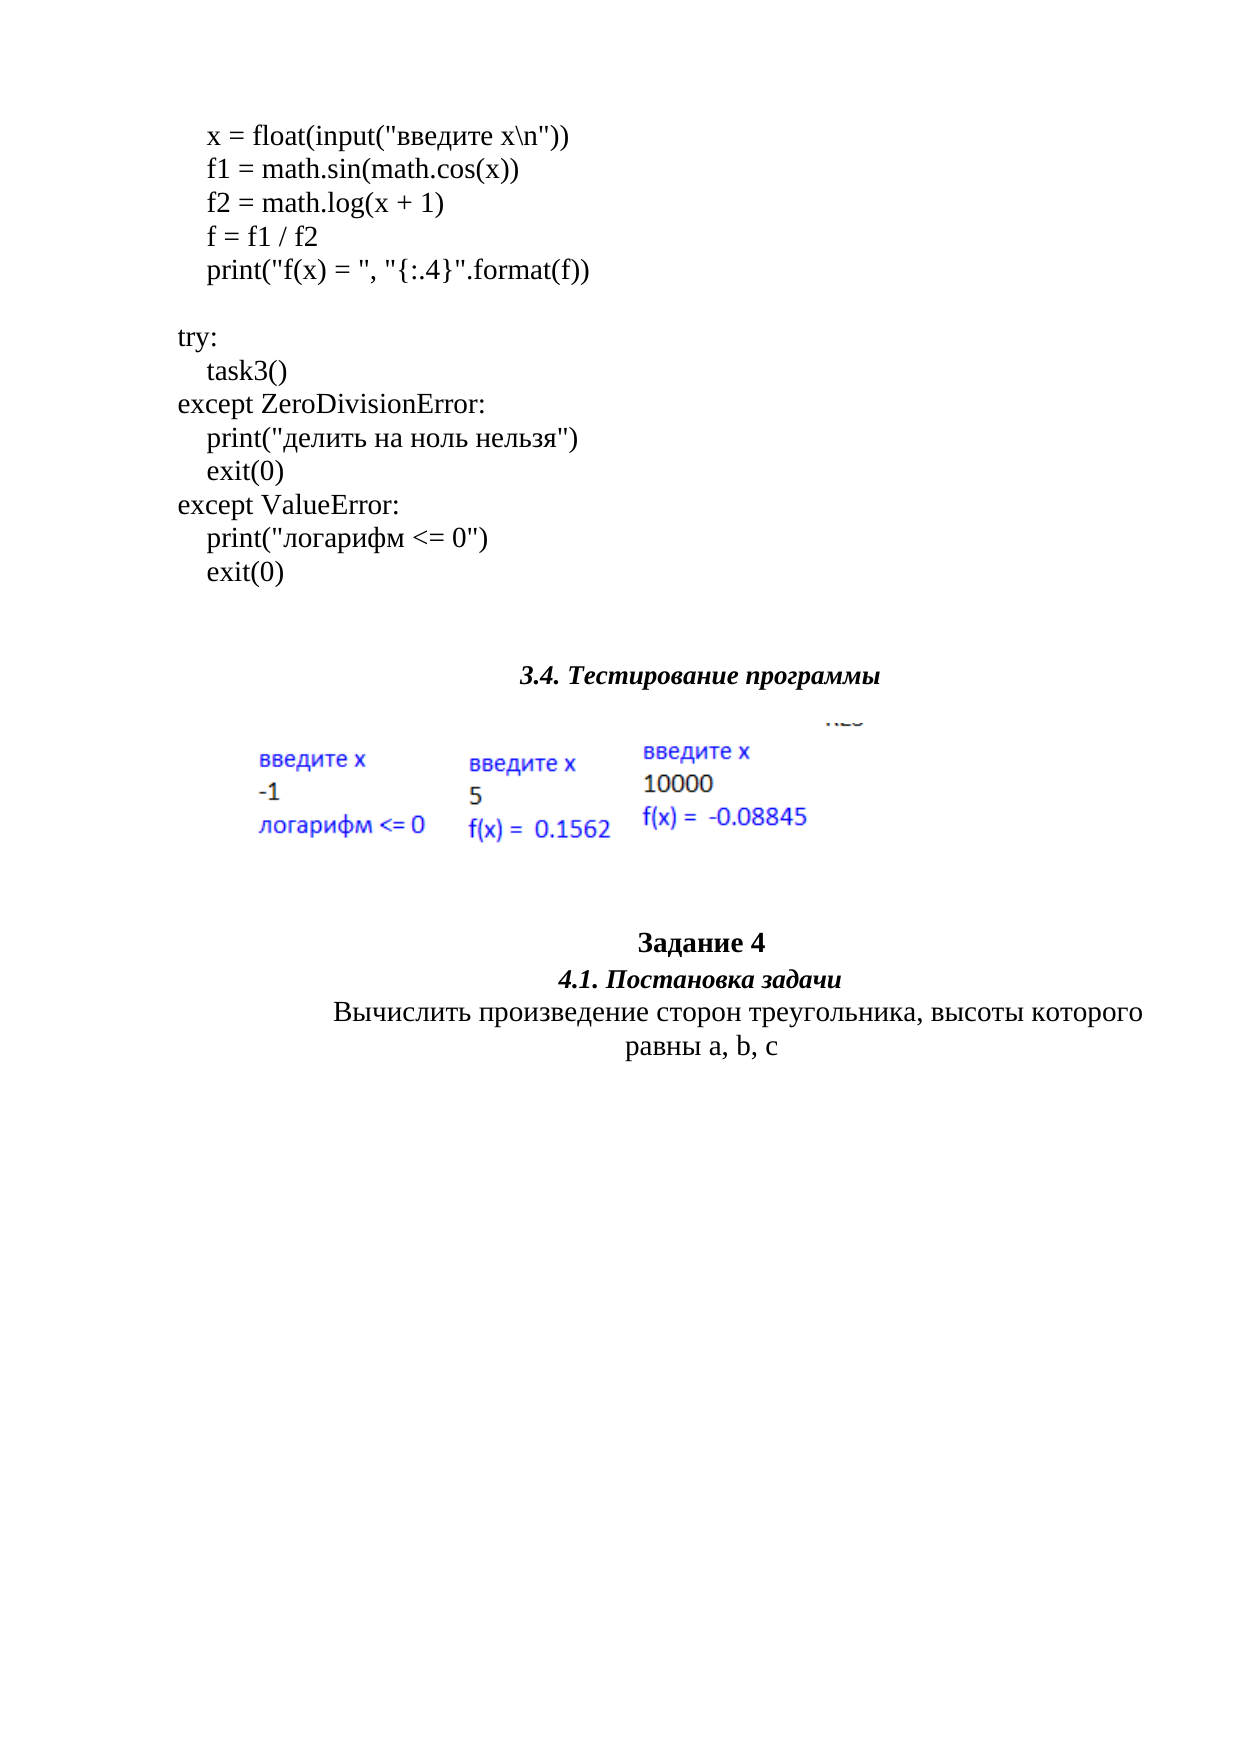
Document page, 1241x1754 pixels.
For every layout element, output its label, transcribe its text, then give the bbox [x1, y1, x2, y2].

text print("логарифм <= 0") [177, 521, 1152, 554]
picture [461, 743, 629, 901]
text x = float(input("введите x\n")) [177, 118, 1152, 152]
text try: [177, 319, 1152, 353]
subtitle 4.1. Постановка задачи [177, 963, 1152, 994]
text except ValueError: [177, 487, 1152, 521]
picture [251, 734, 455, 901]
text except ZeroDivisionError: [177, 386, 1152, 420]
text task3() [177, 353, 1152, 386]
text exit(0) [177, 453, 1152, 487]
text f1 = math.sin(math.cos(x)) [177, 152, 1152, 185]
subtitle Задание 4 [177, 925, 1152, 959]
text Вычислить произведение сторон треугольника, высоты которого равны a, b, c [251, 994, 1152, 1061]
subtitle 3.4. Тестирование программы [177, 659, 1152, 690]
text f2 = math.log(x + 1) [177, 185, 1152, 219]
text exit(0) [177, 554, 1152, 588]
picture [636, 723, 866, 901]
text print("f(x) = ", "{:.4}".format(f)) [177, 252, 1152, 286]
text f = f1 / f2 [177, 219, 1152, 252]
text print("делить на ноль нельзя") [177, 420, 1152, 453]
